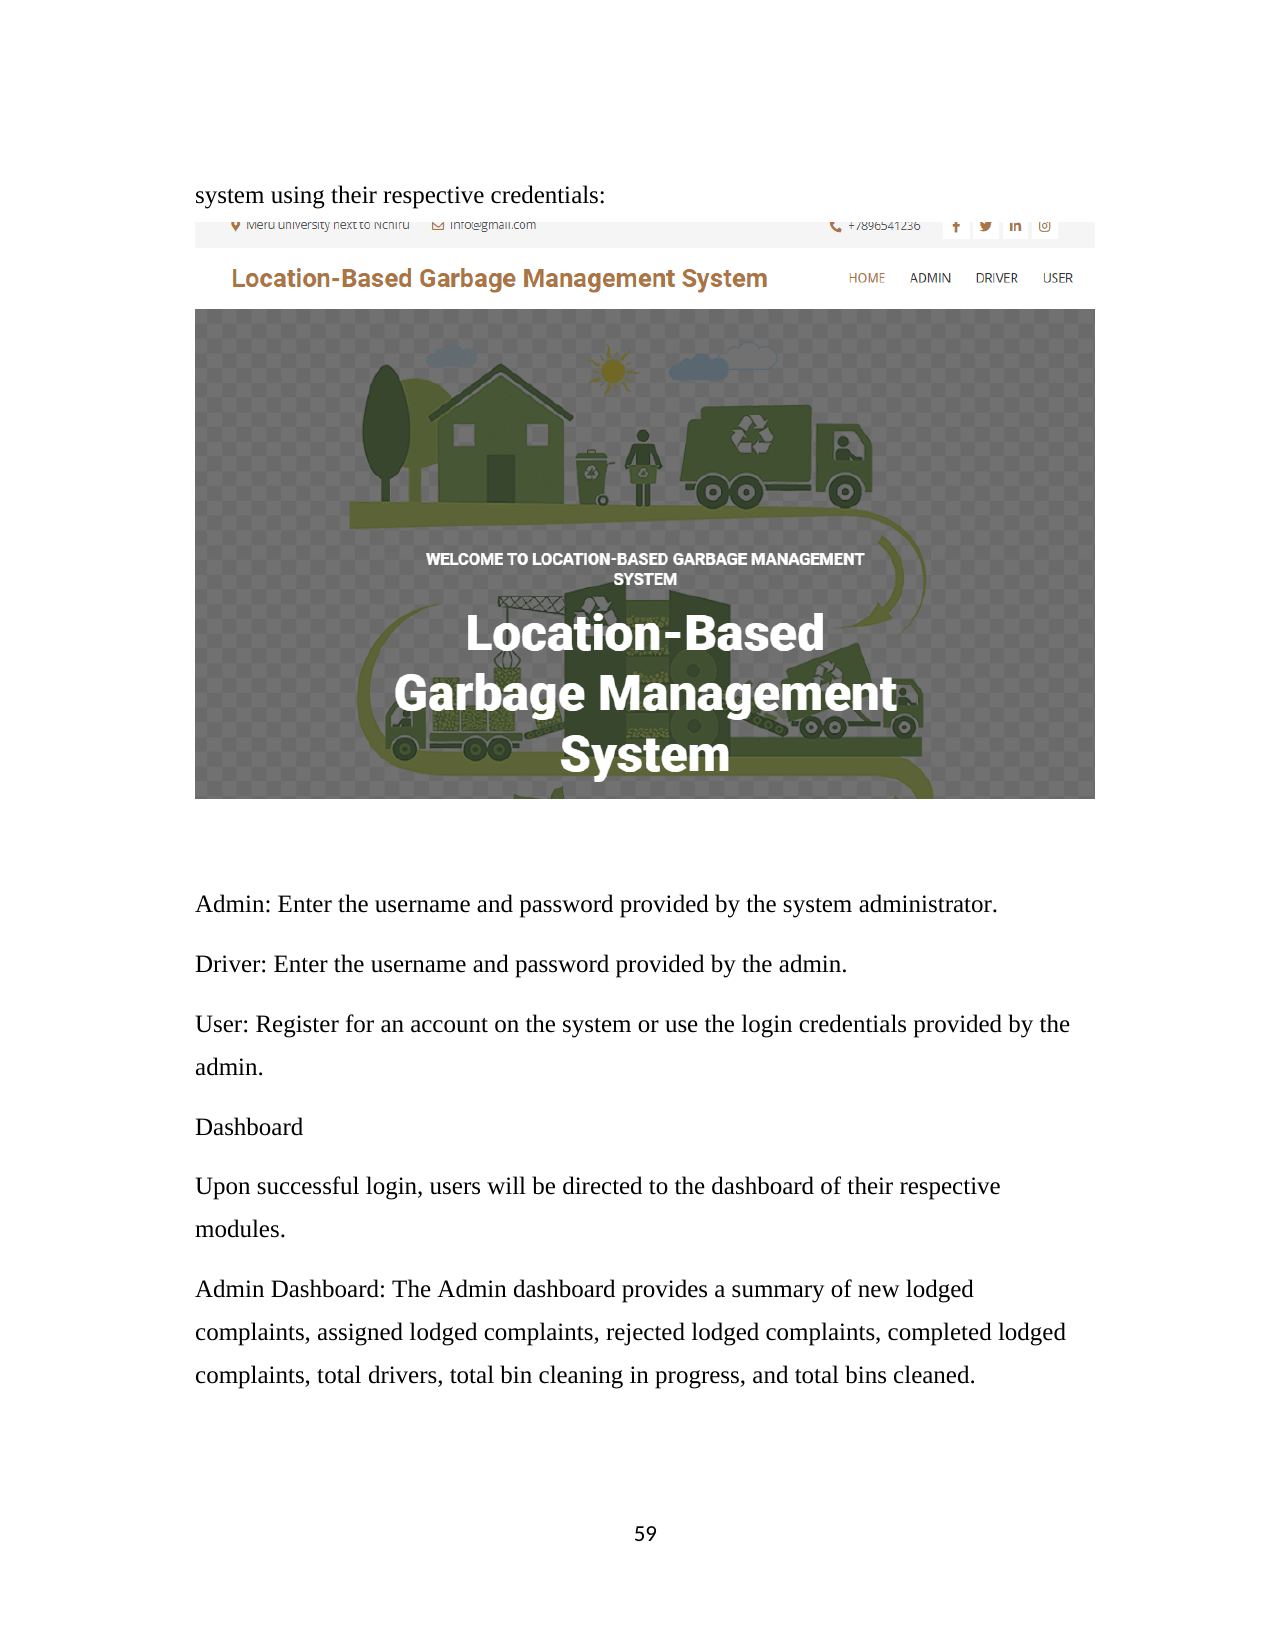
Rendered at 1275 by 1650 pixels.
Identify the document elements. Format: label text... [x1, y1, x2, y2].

text Admin: Enter the username and password provided by the system administrator. [195, 889, 1095, 918]
text Driver: Enter the username and password provided by the admin. [195, 949, 1095, 978]
text Admin Dashboard: The Admin dashboard provides a summary of new lodged complaints, assigned lodged complaints, rejected lodged complaints, completed lodged complaints, total drivers, total bin cleaning in progress, and total bins cleaned. [195, 1274, 1095, 1389]
text To access the Waste Management System, open a web browser and enter the system URL in the address bar. The system will load the login page. Users can log in to the system using their respective credentials: [195, 180, 1095, 222]
text Dashboard [195, 1112, 1095, 1140]
text User: Register for an account on the system or use the login credentials provided by the admin. [195, 1009, 1095, 1081]
text Upon successful login, users will be directed to the dashboard of their respective modules. [195, 1171, 1095, 1243]
picture [195, 222, 1095, 799]
